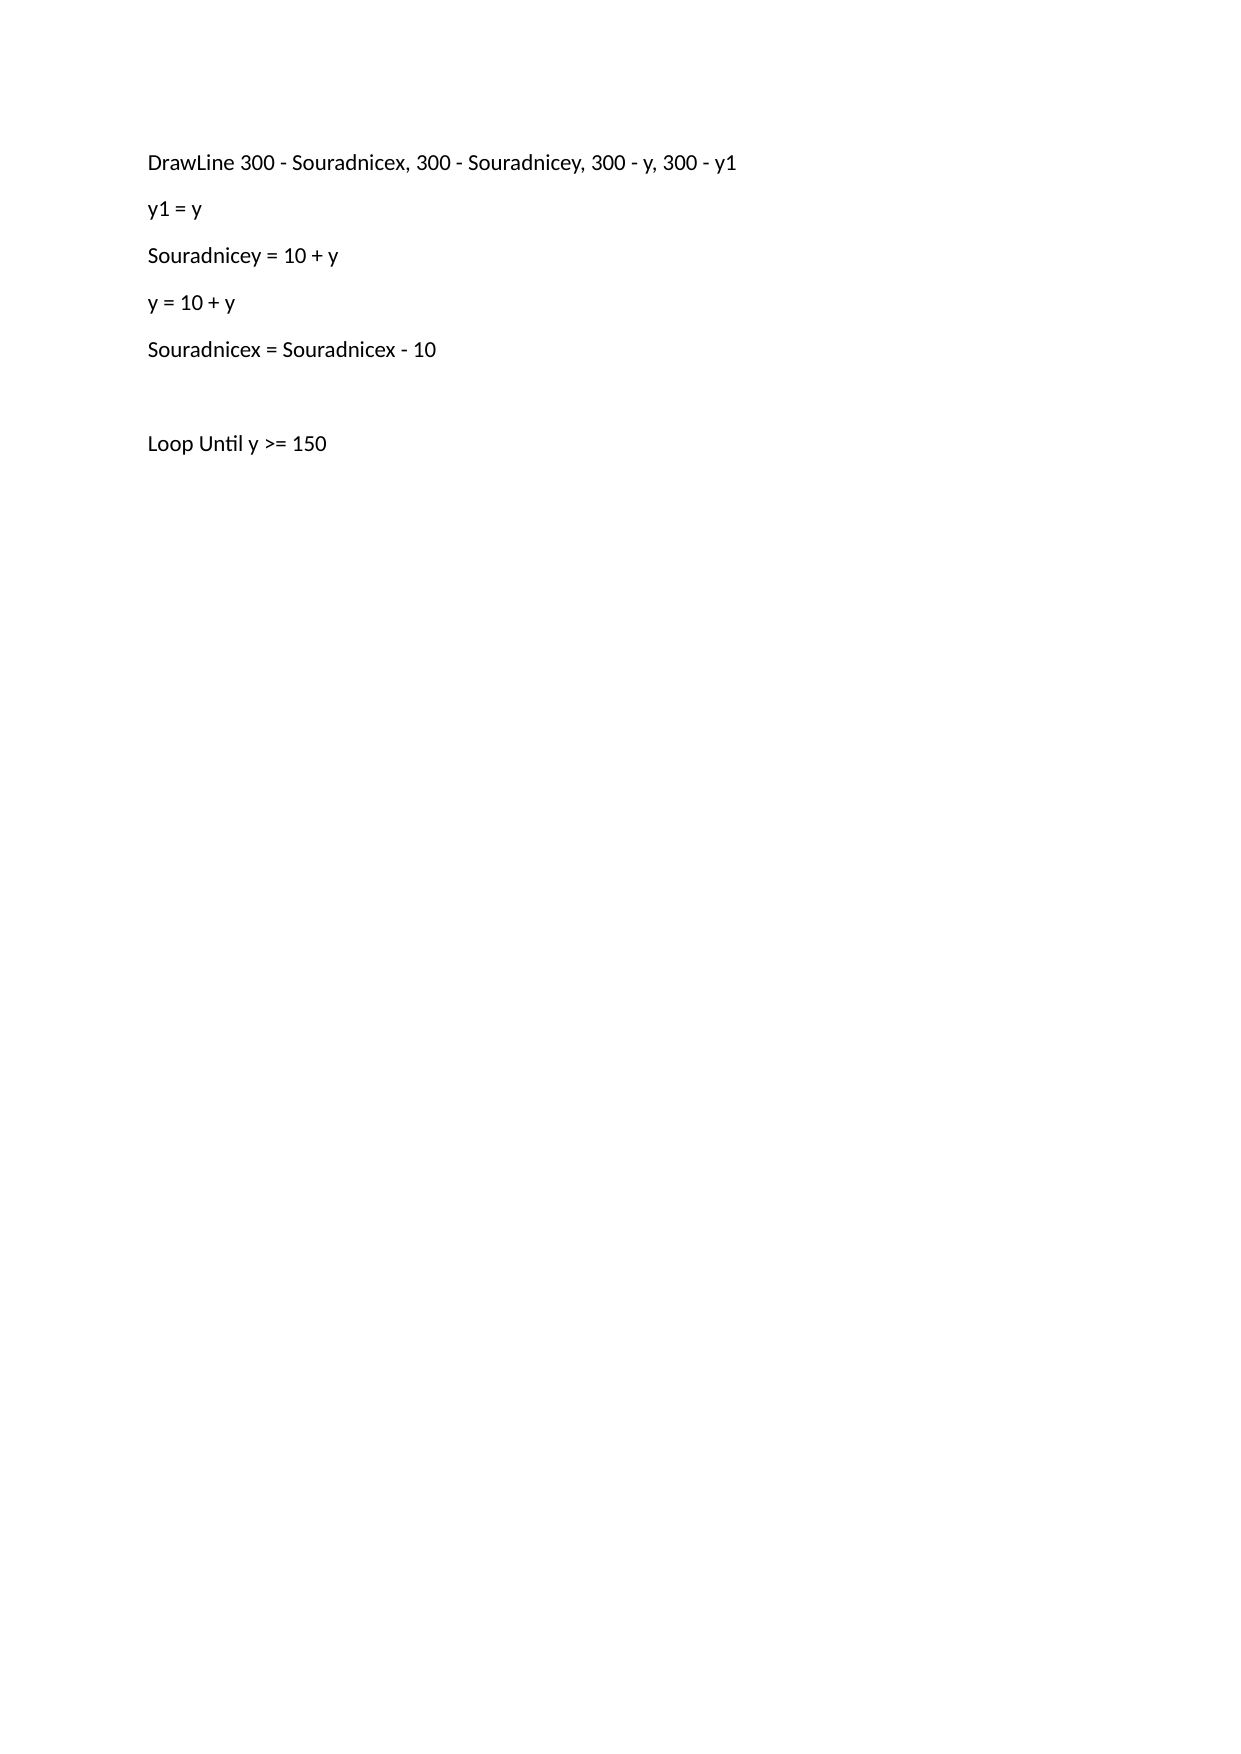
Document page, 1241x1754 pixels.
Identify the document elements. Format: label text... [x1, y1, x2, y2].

text Souradnicey = 10 + y [148, 241, 1093, 269]
text Souradnicex = Souradnicex - 10 [148, 335, 1093, 363]
text DrawLine 300 - Souradnicex, 300 - Souradnicey, 300 - y, 300 - y1 [148, 148, 1093, 176]
text y1 = y [148, 194, 1093, 222]
text Loop Until y >= 150 [148, 429, 1093, 457]
text y = 10 + y [148, 288, 1093, 316]
